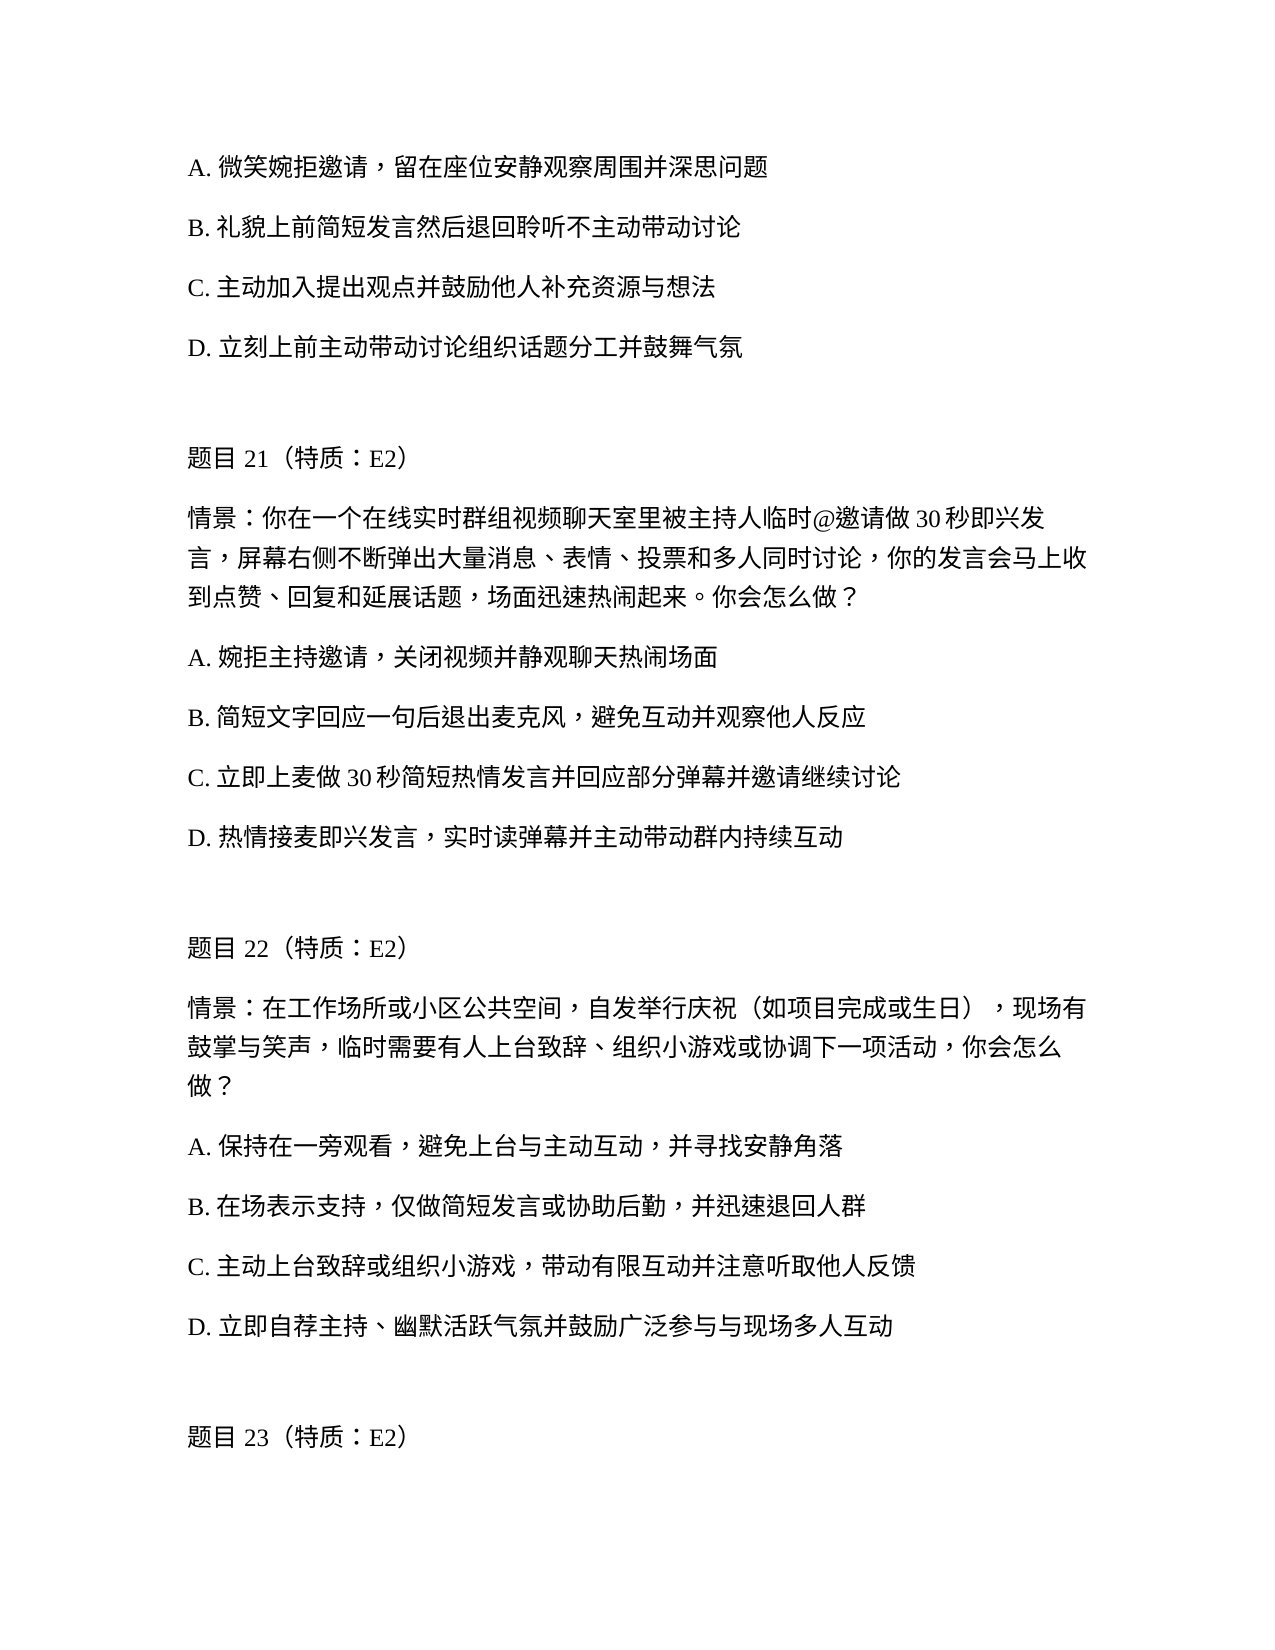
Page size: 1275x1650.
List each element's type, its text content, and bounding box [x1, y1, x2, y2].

text 题目 22（特质：E2） [187, 930, 1087, 964]
text D. 立即自荐主持、幽默活跃气氛并鼓励广泛参与与现场多人互动 [187, 1309, 1087, 1343]
text B. 简短文字回应一句后退出麦克风，避免互动并观察他人反应 [187, 699, 1087, 733]
text 题目 21（特质：E2） [187, 441, 1087, 475]
text D. 立刻上前主动带动讨论组织话题分工并鼓舞气氛 [187, 330, 1087, 364]
text C. 主动上台致辞或组织小游戏，带动有限互动并注意听取他人反馈 [187, 1249, 1087, 1283]
text D. 热情接麦即兴发言，实时读弹幕并主动带动群内持续互动 [187, 819, 1087, 853]
text B. 在场表示支持，仅做简短发言或协助后勤，并迅速退回人群 [187, 1189, 1087, 1223]
text 情景：你在一个在线实时群组视频聊天室里被主持人临时@邀请做30秒即兴发言，屏幕右侧不断弹出大量消息、表情、投票和多人同时讨论，你的发言会马上收到点赞、回复和延展话题，场面迅速热闹起来。你会怎么做？ [187, 501, 1087, 613]
text A. 保持在一旁观看，避免上台与主动互动，并寻找安静角落 [187, 1129, 1087, 1163]
text 题目 23（特质：E2） [187, 1420, 1087, 1454]
text C. 立即上麦做30秒简短热情发言并回应部分弹幕并邀请继续讨论 [187, 759, 1087, 793]
text C. 主动加入提出观点并鼓励他人补充资源与想法 [187, 270, 1087, 304]
text 情景：在工作场所或小区公共空间，自发举行庆祝（如项目完成或生日），现场有鼓掌与笑声，临时需要有人上台致辞、组织小游戏或协调下一项活动，你会怎么做？ [187, 990, 1087, 1103]
text A. 微笑婉拒邀请，留在座位安静观察周围并深思问题 [187, 150, 1087, 184]
text A. 婉拒主持邀请，关闭视频并静观聊天热闹场面 [187, 639, 1087, 673]
text B. 礼貌上前简短发言然后退回聆听不主动带动讨论 [187, 210, 1087, 244]
